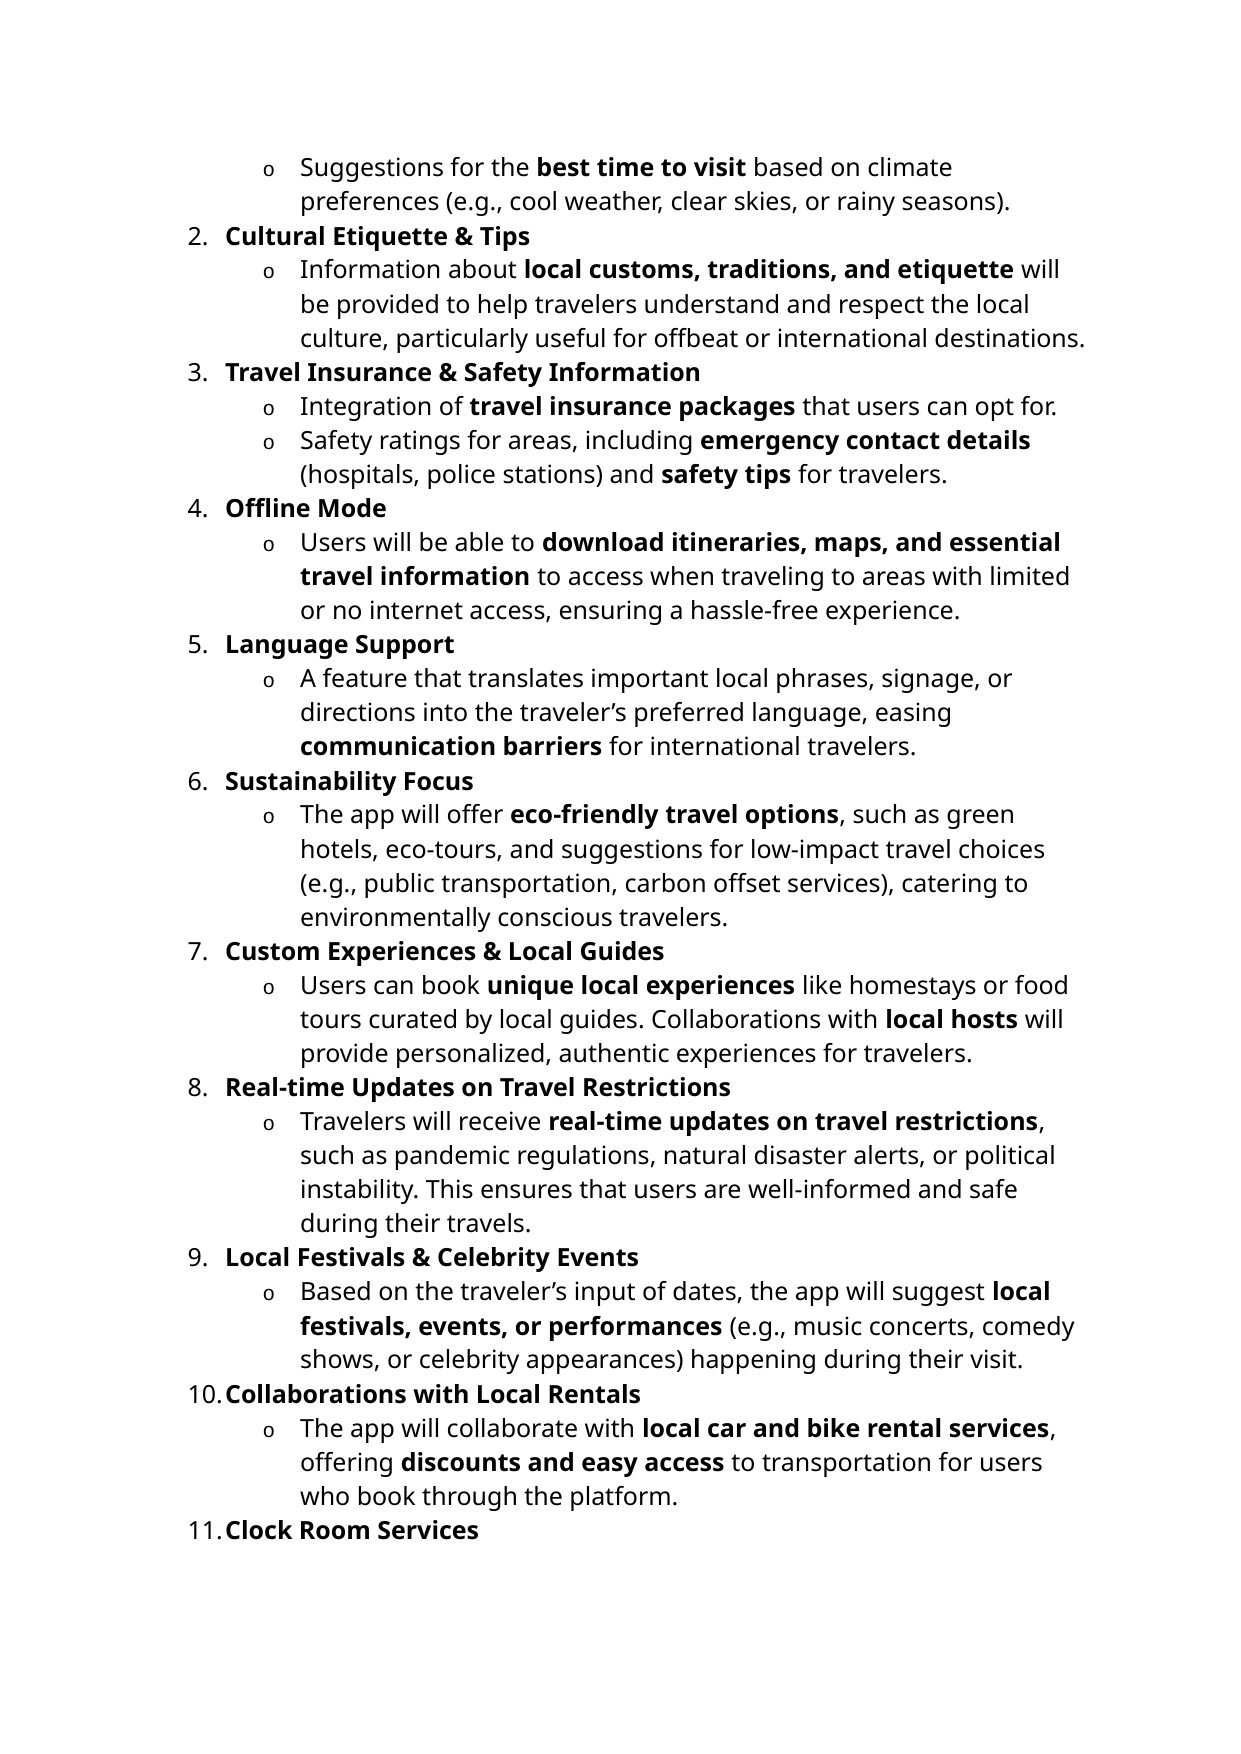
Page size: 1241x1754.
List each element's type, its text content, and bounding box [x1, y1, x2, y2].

list Integration of travel insurance packages that users can opt for. [262, 388, 1090, 422]
list The app will collaborate with local car and bike rental services, offering discounts and easy access to transportation for users who book through the platform. [262, 1410, 1090, 1512]
list Travelers will receive real-time updates on travel restrictions, such as pandemic regulations, natural disaster alerts, or political instability. This ensures that users are well-informed and safe during their travels. [262, 1104, 1090, 1240]
list Local Festivals & Celebrity Events [187, 1240, 1090, 1274]
list The app will offer eco-friendly travel options, such as green hotels, eco-tours, and suggestions for low-impact travel choices (e.g., public transportation, carbon offset services), catering to environmentally conscious travelers. [262, 797, 1090, 933]
list Users will be able to download itineraries, maps, and essential travel information to access when traveling to areas with limited or no internet access, ensuring a hassle-free experience. [262, 525, 1090, 627]
list Custom Experiences & Local Guides [187, 933, 1090, 967]
list Information about local customs, traditions, and etiquette will be provided to help travelers understand and respect the local culture, particularly useful for offbeat or international destinations. [262, 252, 1090, 354]
list Safety ratings for areas, including emergency contact details (hospitals, police stations) and safety tips for travelers. [262, 422, 1090, 491]
list Clock Room Services [187, 1512, 1090, 1547]
list Offline Mode [187, 491, 1090, 525]
list Sustainability Focus [187, 763, 1090, 797]
list Real-time Updates on Travel Restrictions [187, 1070, 1090, 1104]
list Language Support [187, 627, 1090, 661]
list Cultural Etiquette & Tips [187, 218, 1090, 252]
list A feature that translates important local phrases, signage, or directions into the traveler’s preferred language, easing communication barriers for international travelers. [262, 661, 1090, 763]
list Collaborations with Local Rentals [187, 1376, 1090, 1410]
list Travel Insurance & Safety Information [187, 354, 1090, 388]
list Suggestions for the best time to visit based on climate preferences (e.g., cool weather, clear skies, or rainy seasons). [262, 150, 1090, 218]
list Based on the traveler’s input of dates, the app will suggest local festivals, events, or performances (e.g., music concerts, comedy shows, or celebrity appearances) happening during their visit. [262, 1274, 1090, 1376]
list Users can book unique local experiences like homestays or food tours curated by local guides. Collaborations with local hosts will provide personalized, authentic experiences for travelers. [262, 967, 1090, 1070]
